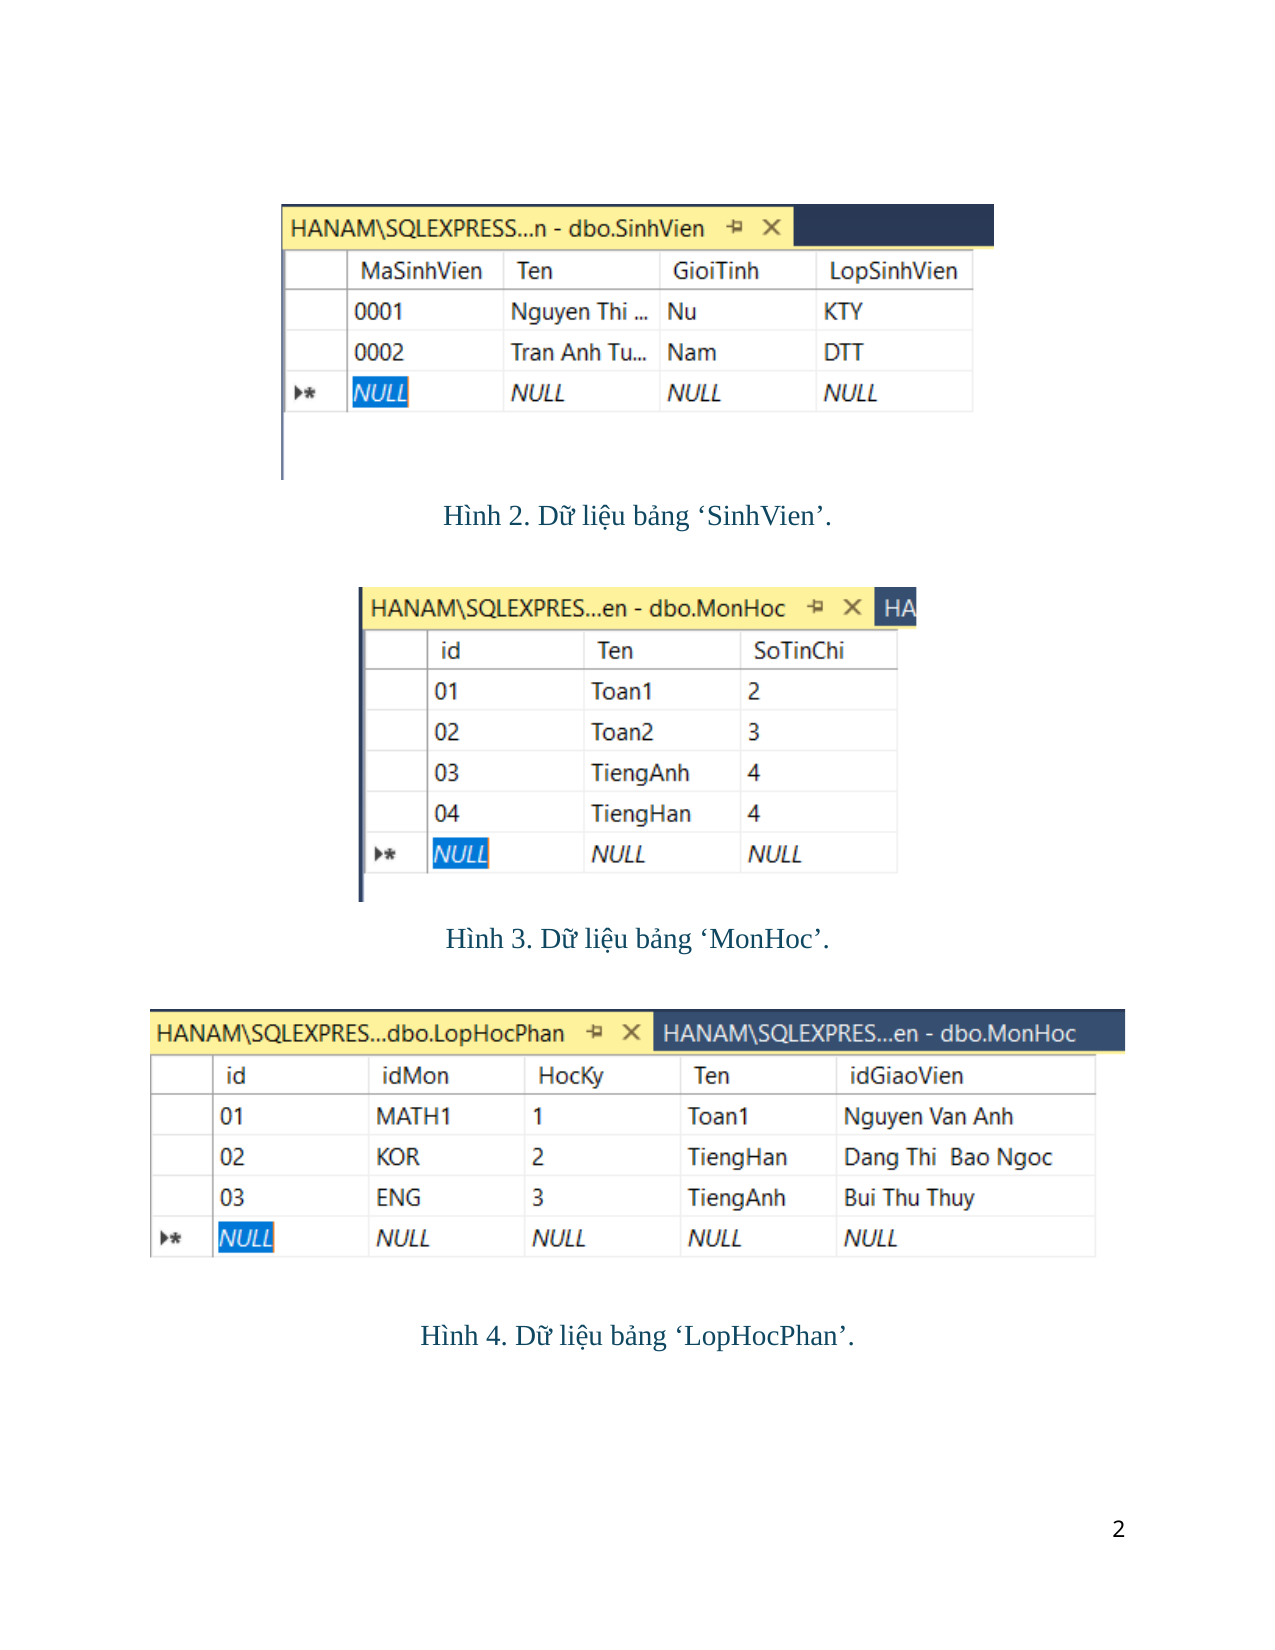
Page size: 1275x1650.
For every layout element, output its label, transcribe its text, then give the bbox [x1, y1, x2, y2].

subtitle Hình 2. Dữ liệu bảng ‘SinhVien’. [150, 498, 1125, 532]
subtitle Hình 4. Dữ liệu bảng ‘LopHocPhan’. [150, 1318, 1125, 1352]
picture [150, 1009, 1125, 1300]
picture [281, 204, 994, 480]
subtitle Hình 3. Dữ liệu bảng ‘MonHoc’. [150, 921, 1125, 954]
picture [358, 587, 917, 902]
